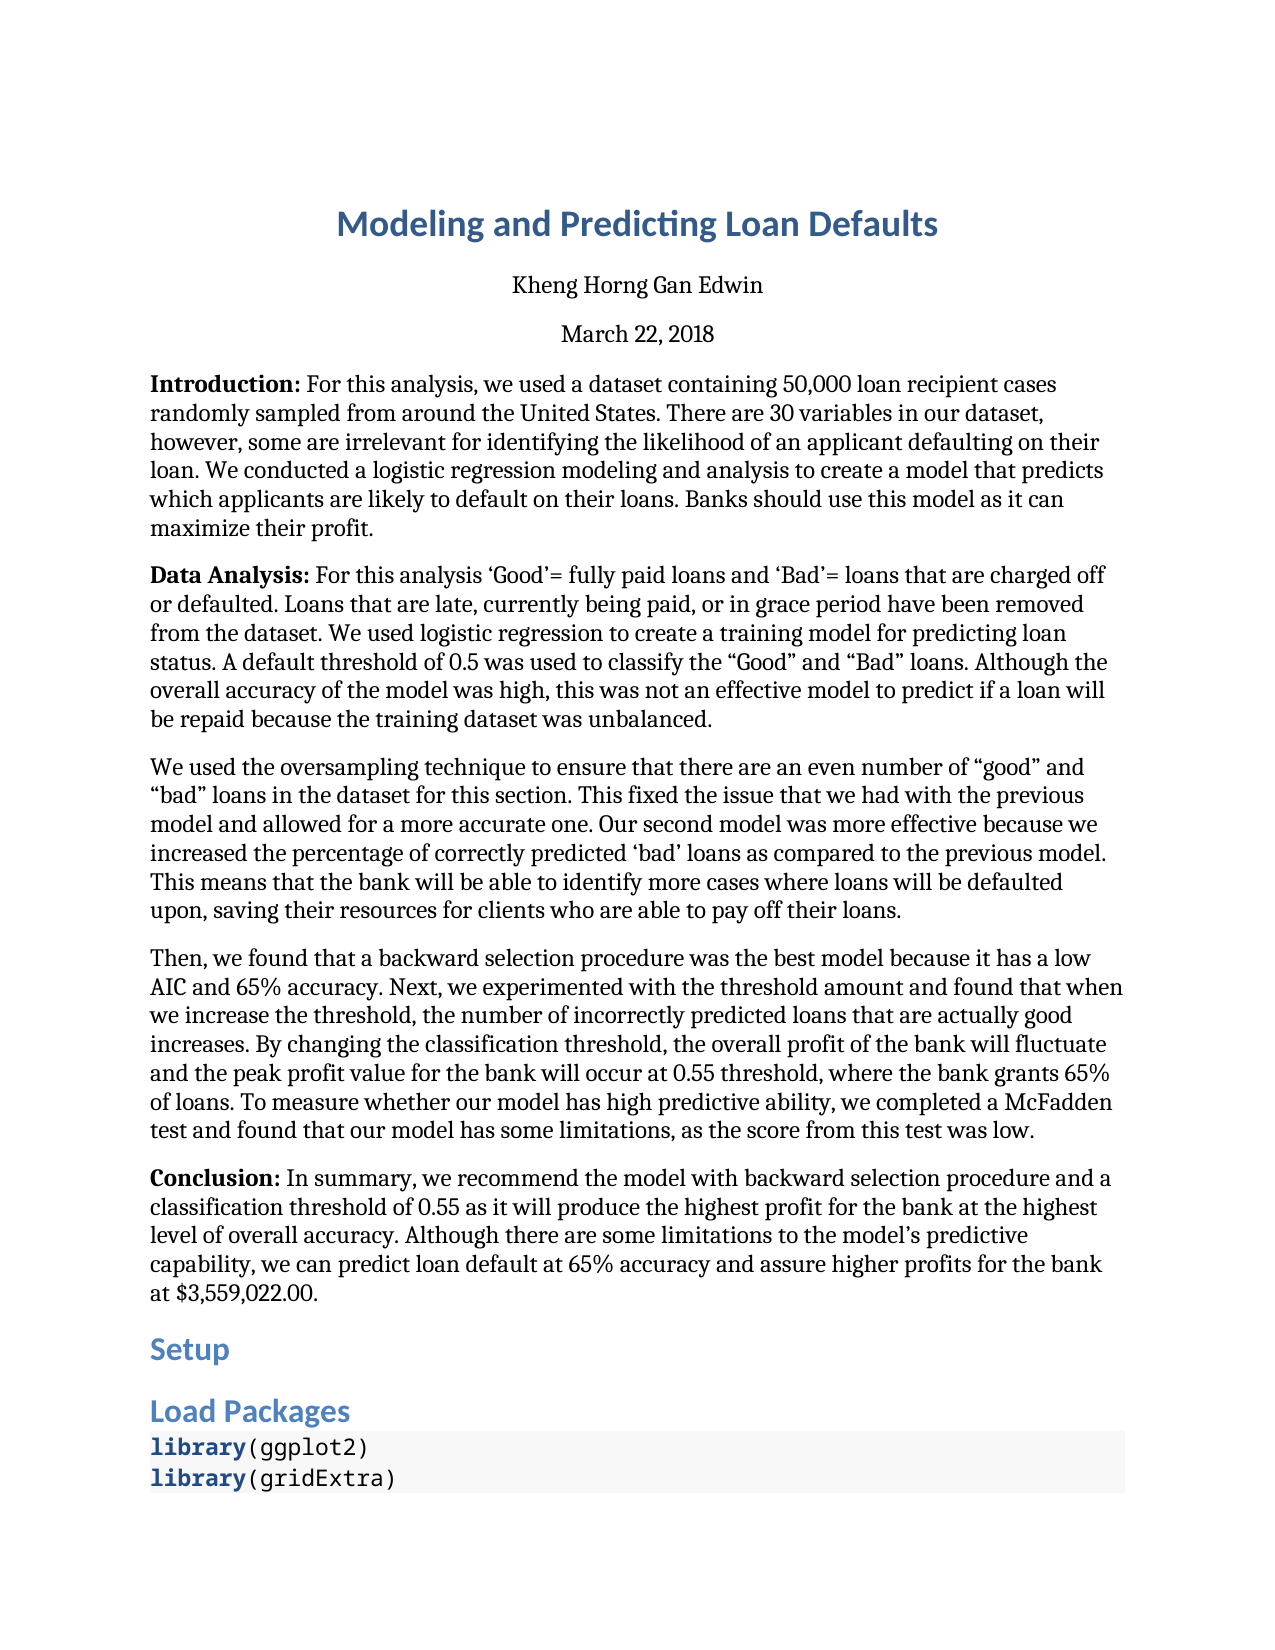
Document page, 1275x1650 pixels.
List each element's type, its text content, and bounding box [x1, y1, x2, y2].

text March 22, 2018 [150, 320, 1125, 349]
subtitle Setup [150, 1328, 1125, 1369]
text Introduction: For this analysis, we used a dataset containing 50,000 loan recipient cases randomly sampled from around the United States. There are 30 variables in our dataset, however, some are irrelevant for identifying the likelihood of an applicant defaulting on their loan. We conducted a logistic regression modeling and analysis to create a model that predicts which applicants are likely to default on their loans. Banks should use this model as it can maximize their profit. [150, 370, 1125, 542]
title Modeling and Predicting Loan Defaults [150, 200, 1125, 246]
subtitle Load Packages [150, 1390, 1125, 1431]
text Then, we found that a backward selection procedure was the best model because it has a low AIC and 65% accuracy. Next, we experimented with the threshold amount and found that when we increase the threshold, the number of incorrectly predicted loans that are actually good increases. By changing the classification threshold, the overall profit of the bank will fluctuate and the peak profit value for the bank will occur at 0.55 threshold, where the bank grants 65% of loans. To measure whether our model has high predictive ability, we completed a McFadden test and found that our model has some limitations, as the score from this test was low. [150, 944, 1125, 1145]
text Data Analysis: For this analysis ‘Good’= fully paid loans and ‘Bad’= loans that are charged off or defaulted. Loans that are late, currently being paid, or in grace period have been removed from the dataset. We used logistic regression to create a training model for predicting loan status. A default threshold of 0.5 was used to classify the “Good” and “Bad” loans. Although the overall accuracy of the model was high, this was not an effective model to predict if a loan will be repaid because the training dataset was unbalanced. [150, 561, 1125, 734]
text We used the oversampling technique to ensure that there are an even number of “good” and “bad” loans in the dataset for this section. This fixed the issue that we had with the previous model and allowed for a more accurate one. Our second model was more effective because we increased the percentage of correctly predicted ‘bad’ loans as compared to the previous model. This means that the bank will be able to identify more cases where loans will be defaulted upon, saving their resources for clients who are able to pay off their loans. [150, 752, 1125, 925]
text Kheng Horng Gan Edwin [150, 271, 1125, 299]
text Conclusion: In summary, we recommend the model with backward selection procedure and a classification threshold of 0.55 as it will produce the highest profit for the bank at the highest level of overall accuracy. Although there are some limitations to the model’s predictive capability, we can predict loan default at 65% accuracy and assure higher profits for the bank at $3,559,022.00. [150, 1164, 1125, 1307]
